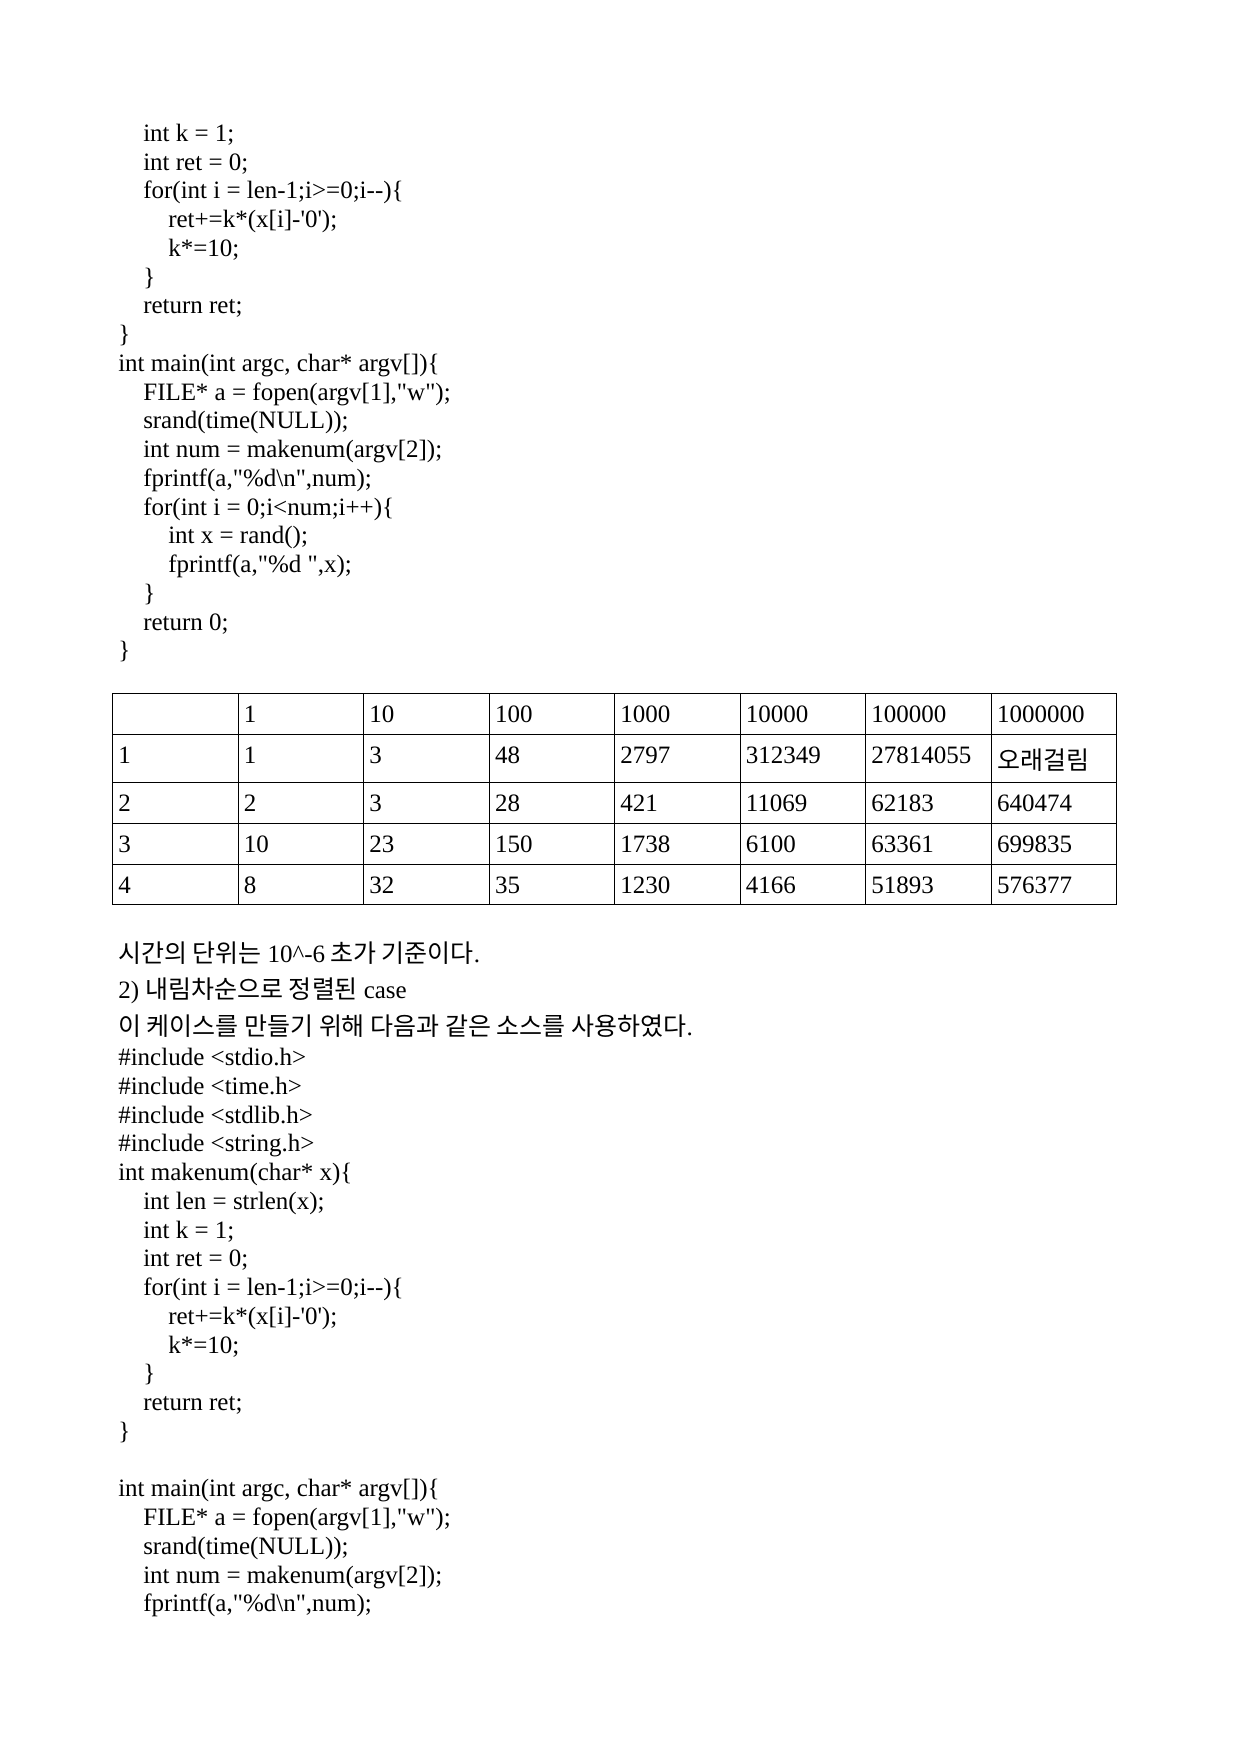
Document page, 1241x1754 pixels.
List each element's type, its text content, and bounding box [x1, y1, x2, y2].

table_cell 35 [490, 865, 614, 904]
table_header 10000 [741, 694, 865, 734]
table_cell 699835 [992, 824, 1116, 863]
text fprintf(a,"%d\n",num); [118, 1588, 1122, 1617]
table_cell 1738 [615, 824, 740, 863]
table_cell 1 [239, 735, 363, 782]
text int makenum(char* x){ [118, 1157, 1122, 1186]
text ret+=k*(x[i]-'0'); [118, 1301, 1122, 1330]
text int k = 1; [118, 118, 1122, 147]
table_cell 28 [490, 783, 614, 823]
text 시간의 단위는 10^-6초가 기준이다. [118, 933, 1122, 970]
table_cell 62183 [866, 783, 991, 823]
text for(int i = 0;i<num;i++){ [118, 492, 1122, 521]
table_cell 1 [113, 735, 238, 782]
text FILE* a = fopen(argv[1],"w"); [118, 1502, 1122, 1531]
text int num = makenum(argv[2]); [118, 434, 1122, 463]
table_header 1000000 [992, 694, 1116, 734]
text } [118, 636, 1122, 664]
text k*=10; [118, 1330, 1122, 1358]
text srand(time(NULL)); [118, 1531, 1122, 1560]
text srand(time(NULL)); [118, 406, 1122, 434]
table_cell 오래걸림 [992, 735, 1116, 782]
table_cell 640474 [992, 783, 1116, 823]
text return 0; [118, 607, 1122, 636]
table_header [113, 694, 238, 734]
text for(int i = len-1;i>=0;i--){ [118, 176, 1122, 204]
table_cell 2 [113, 783, 238, 823]
text #include <stdlib.h> [118, 1100, 1122, 1128]
text int x = rand(); [118, 521, 1122, 549]
table_cell 312349 [741, 735, 865, 782]
text int ret = 0; [118, 1243, 1122, 1272]
table_cell 6100 [741, 824, 865, 863]
table_cell 4166 [741, 865, 865, 904]
table_cell 51893 [866, 865, 991, 904]
table_header 10 [364, 694, 489, 734]
table_cell 4 [113, 865, 238, 904]
table_cell 3 [113, 824, 238, 863]
text 이 케이스를 만들기 위해 다음과 같은 소스를 사용하였다. [118, 1006, 1122, 1042]
table_header 100 [490, 694, 614, 734]
text } [118, 1358, 1122, 1387]
text k*=10; [118, 233, 1122, 262]
text #include <time.h> [118, 1071, 1122, 1100]
text return ret; [118, 291, 1122, 319]
text int main(int argc, char* argv[]){ [118, 1473, 1122, 1502]
text } [118, 262, 1122, 291]
text int k = 1; [118, 1215, 1122, 1243]
table_cell 2797 [615, 735, 740, 782]
table_header 1 [239, 694, 363, 734]
text int len = strlen(x); [118, 1186, 1122, 1215]
table_cell 23 [364, 824, 489, 863]
table_cell 576377 [992, 865, 1116, 904]
table_cell 150 [490, 824, 614, 863]
table_header 1000 [615, 694, 740, 734]
table_cell 11069 [741, 783, 865, 823]
table_cell 8 [239, 865, 363, 904]
table_cell 63361 [866, 824, 991, 863]
text fprintf(a,"%d ",x); [118, 549, 1122, 578]
text fprintf(a,"%d\n",num); [118, 463, 1122, 492]
text return ret; [118, 1387, 1122, 1416]
table_header 100000 [866, 694, 991, 734]
table_cell 421 [615, 783, 740, 823]
table_cell 48 [490, 735, 614, 782]
table_cell 3 [364, 783, 489, 823]
table_cell 32 [364, 865, 489, 904]
text } [118, 578, 1122, 607]
text 2) 내림차순으로 정렬된 case [118, 970, 1122, 1006]
table_cell 2 [239, 783, 363, 823]
text #include <stdio.h> [118, 1042, 1122, 1071]
text } [118, 1416, 1122, 1445]
table_cell 3 [364, 735, 489, 782]
text int num = makenum(argv[2]); [118, 1560, 1122, 1588]
text #include <string.h> [118, 1128, 1122, 1157]
text ret+=k*(x[i]-'0'); [118, 204, 1122, 233]
table_cell 1230 [615, 865, 740, 904]
text } [118, 319, 1122, 348]
text int main(int argc, char* argv[]){ [118, 348, 1122, 377]
text for(int i = len-1;i>=0;i--){ [118, 1272, 1122, 1301]
text int ret = 0; [118, 147, 1122, 176]
table_cell 27814055 [866, 735, 991, 782]
table_cell 10 [239, 824, 363, 863]
text FILE* a = fopen(argv[1],"w"); [118, 377, 1122, 406]
